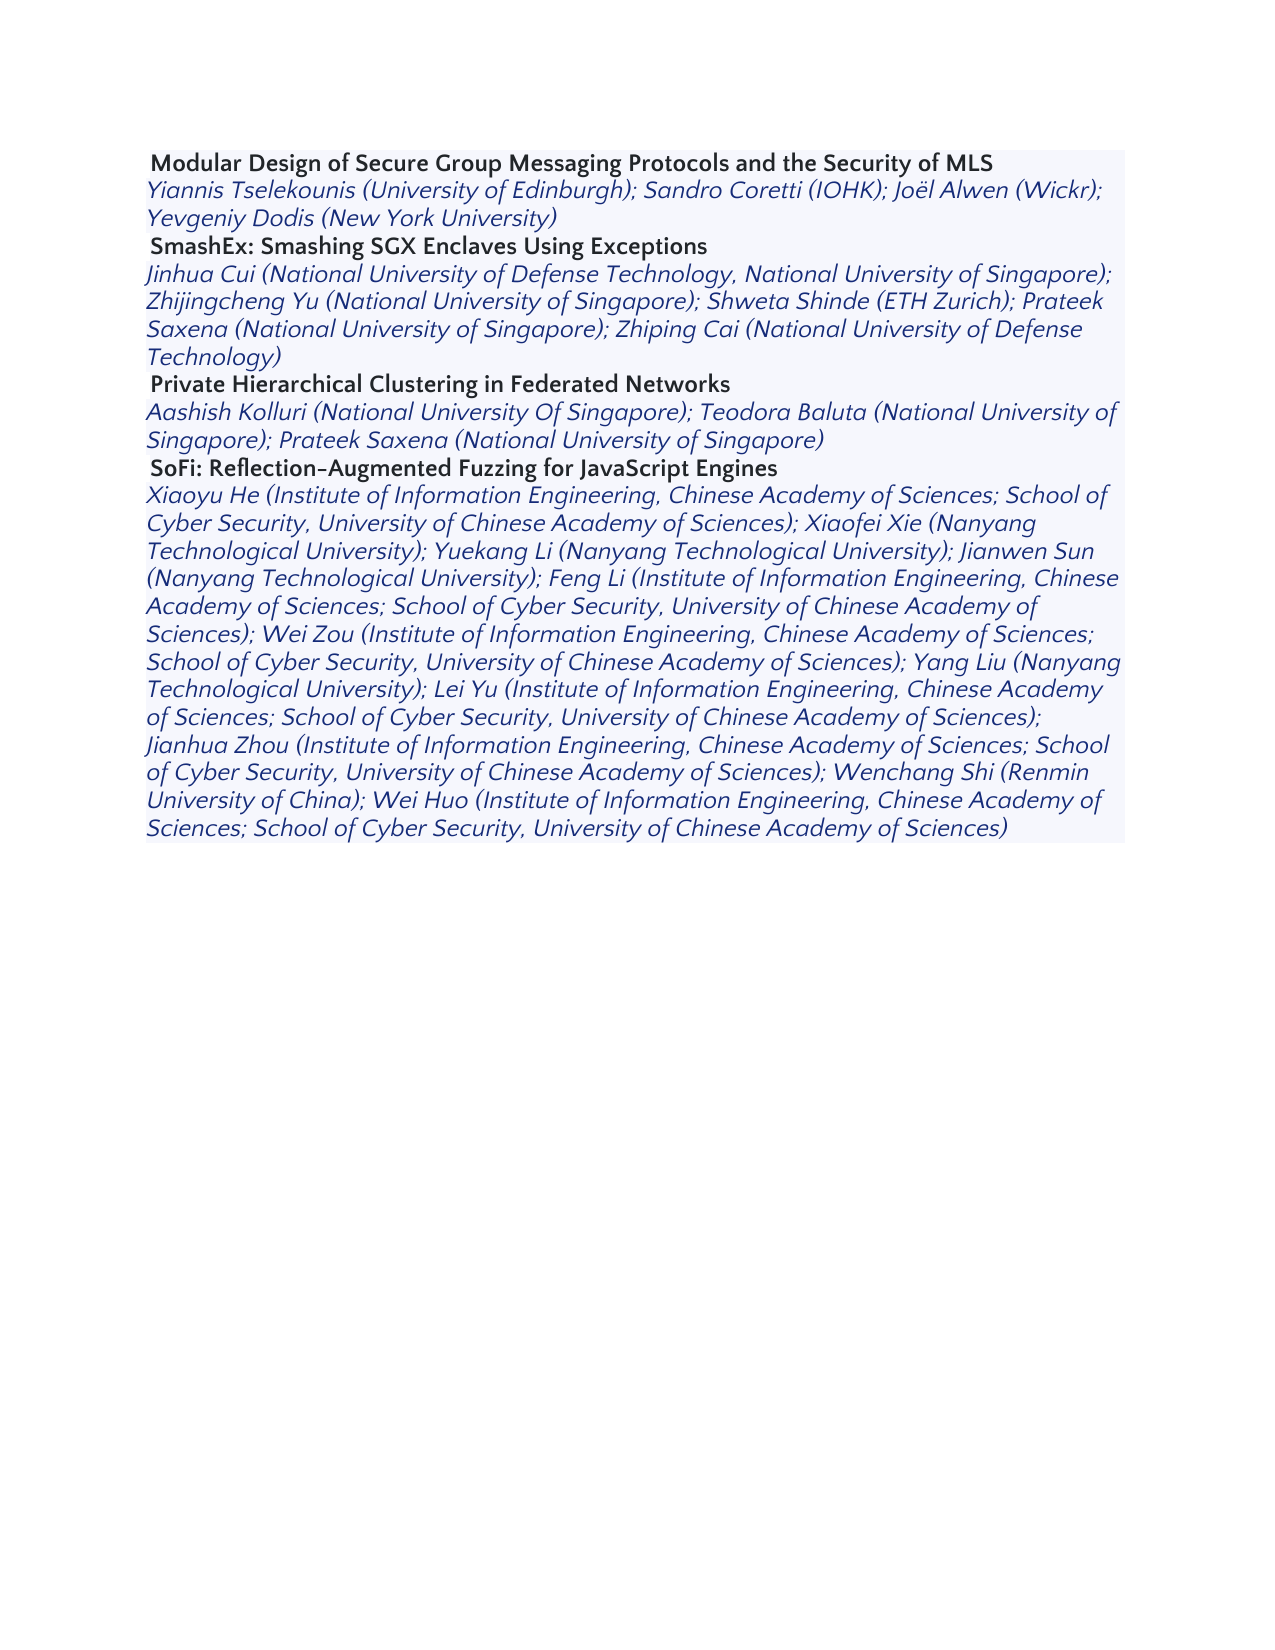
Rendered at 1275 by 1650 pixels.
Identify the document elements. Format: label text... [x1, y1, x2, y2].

text Xiaoyu He (Institute of Information Engineering, Chinese Academy of Sciences; School of Cyber Security, University of Chinese Academy of Sciences); Xiaofei Xie (Nanyang Technological University); Yuekang Li (Nanyang Technological University); Jianwen Sun (Nanyang Technological University); Feng Li (Institute of Information Engineering, Chinese Academy of Sciences; School of Cyber Security, University of Chinese Academy of Sciences); Wei Zou (Institute of Information Engineering, Chinese Academy of Sciences; School of Cyber Security, University of Chinese Academy of Sciences); Yang Liu (Nanyang Technological University); Lei Yu (Institute of Information Engineering, Chinese Academy of Sciences; School of Cyber Security, University of Chinese Academy of Sciences); Jianhua Zhou (Institute of Information Engineering, Chinese Academy of Sciences; School of Cyber Security, University of Chinese Academy of Sciences); Wenchang Shi (Renmin University of China); Wei Huo (Institute of Information Engineering, Chinese Academy of Sciences; School of Cyber Security, University of Chinese Academy of Sciences) [146, 482, 1125, 843]
text Yiannis Tselekounis (University of Edinburgh); Sandro Coretti (IOHK); Joël Alwen (Wickr); Yevgeniy Dodis (New York University) [146, 178, 1125, 233]
text Aashish Kolluri (National University Of Singapore); Teodora Baluta (National University of Singapore); Prateek Saxena (National University of Singapore) [146, 399, 1125, 455]
text Private Hierarchical Clustering in Federated Networks [150, 372, 1125, 399]
text Jinhua Cui (National University of Defense Technology, National University of Singapore); Zhijingcheng Yu (National University of Singapore); Shweta Shinde (ETH Zurich); Prateek Saxena (National University of Singapore); Zhiping Cai (National University of Defense Technology) [146, 261, 1125, 372]
text SmashEx: Smashing SGX Enclaves Using Exceptions [150, 233, 1125, 261]
text SoFi: Reflection-Augmented Fuzzing for JavaScript Engines [150, 455, 1125, 482]
text Modular Design of Secure Group Messaging Protocols and the Security of MLS [150, 150, 1125, 178]
